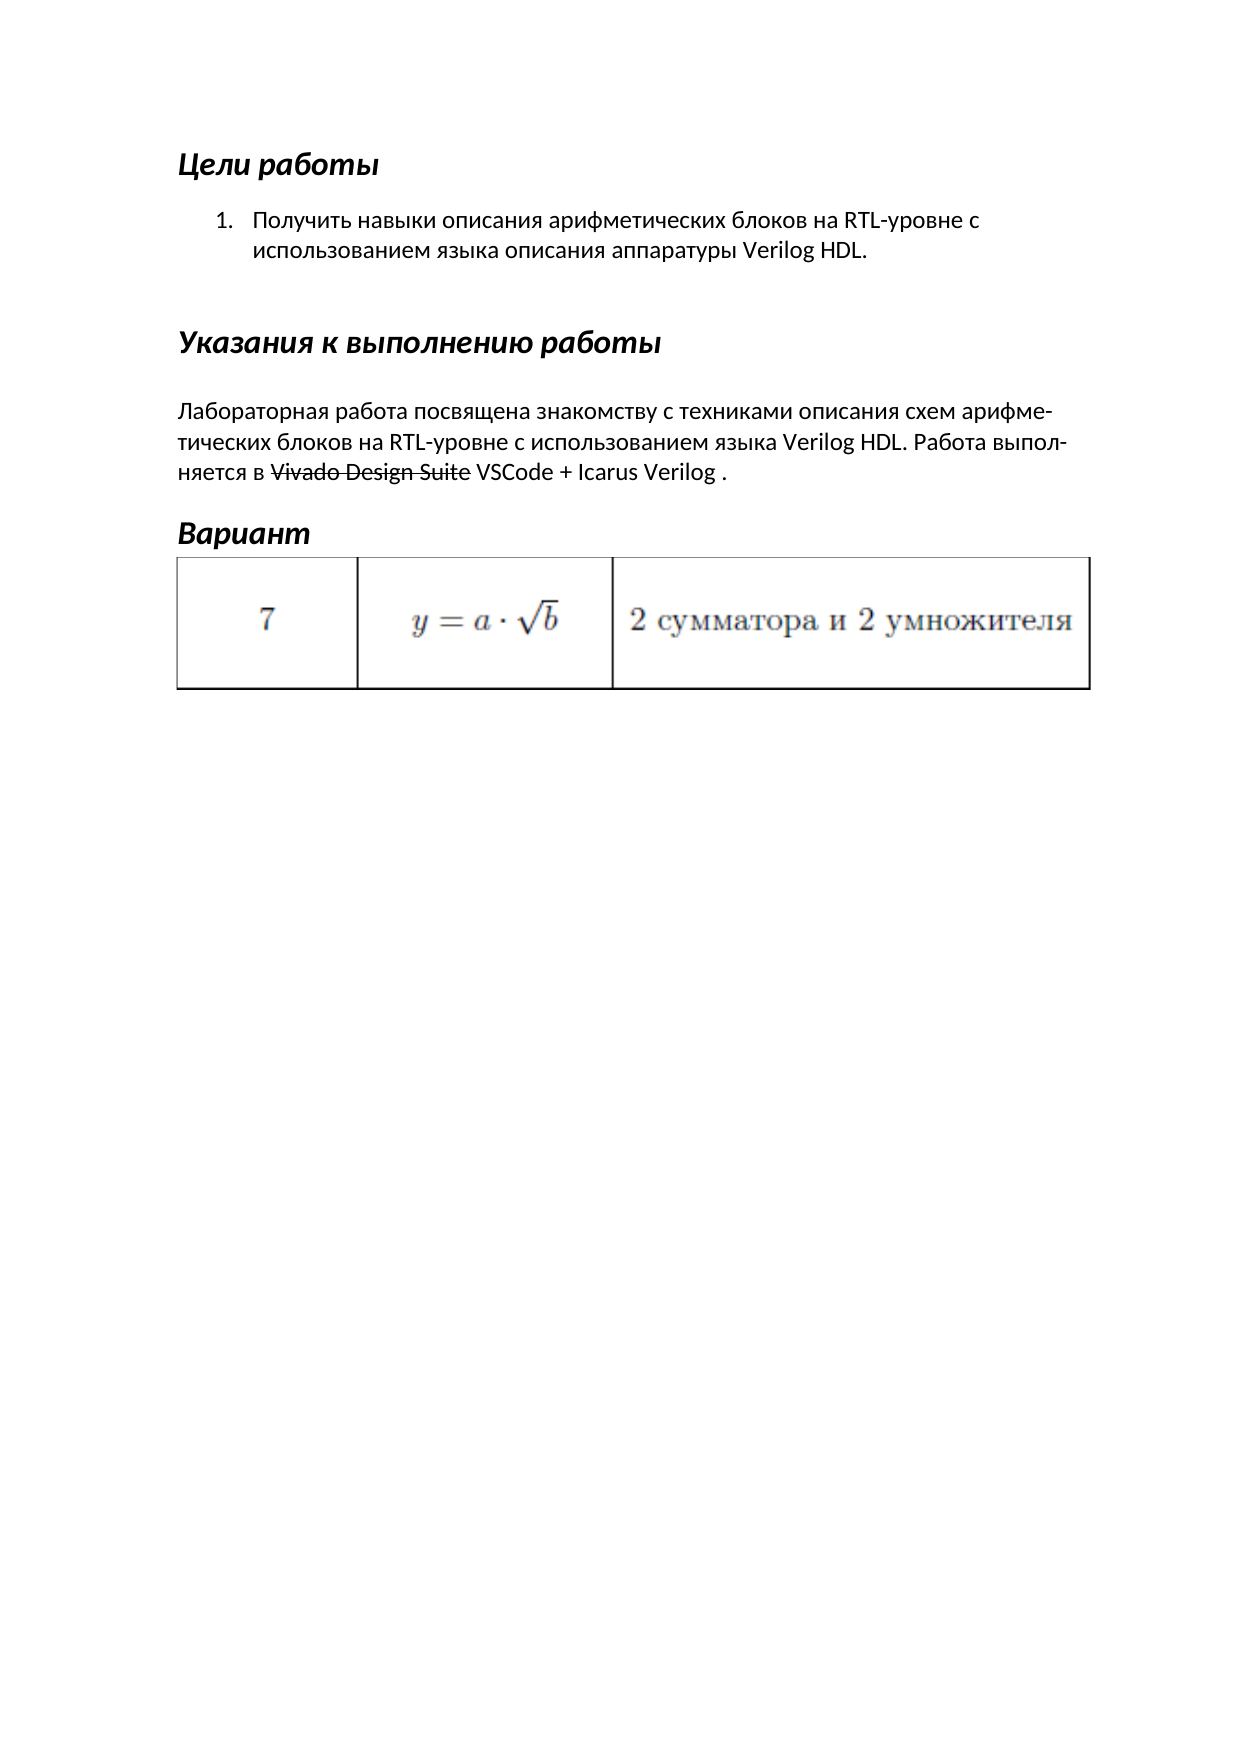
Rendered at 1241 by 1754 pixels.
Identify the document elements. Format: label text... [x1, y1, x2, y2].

subtitle Вариант [177, 512, 1152, 552]
subtitle Указания к выполнению работы [177, 321, 1152, 361]
text няется в Vivado Design Suite VSCode + Icarus Verilog . [177, 456, 1152, 487]
text Лабораторная работа посвящена знакомству с техниками описания схем арифме- [177, 395, 1152, 426]
text тических блоков на RTL-уровне с использованием языка Verilog HDL. Работа выпол- [177, 426, 1152, 456]
picture [176, 557, 1091, 690]
subtitle Цели работы [177, 143, 1152, 184]
list Получить навыки описания арифметических блоков на RTL-уровне с использованием языка описания аппаратуры Verilog HDL. [215, 204, 1152, 265]
